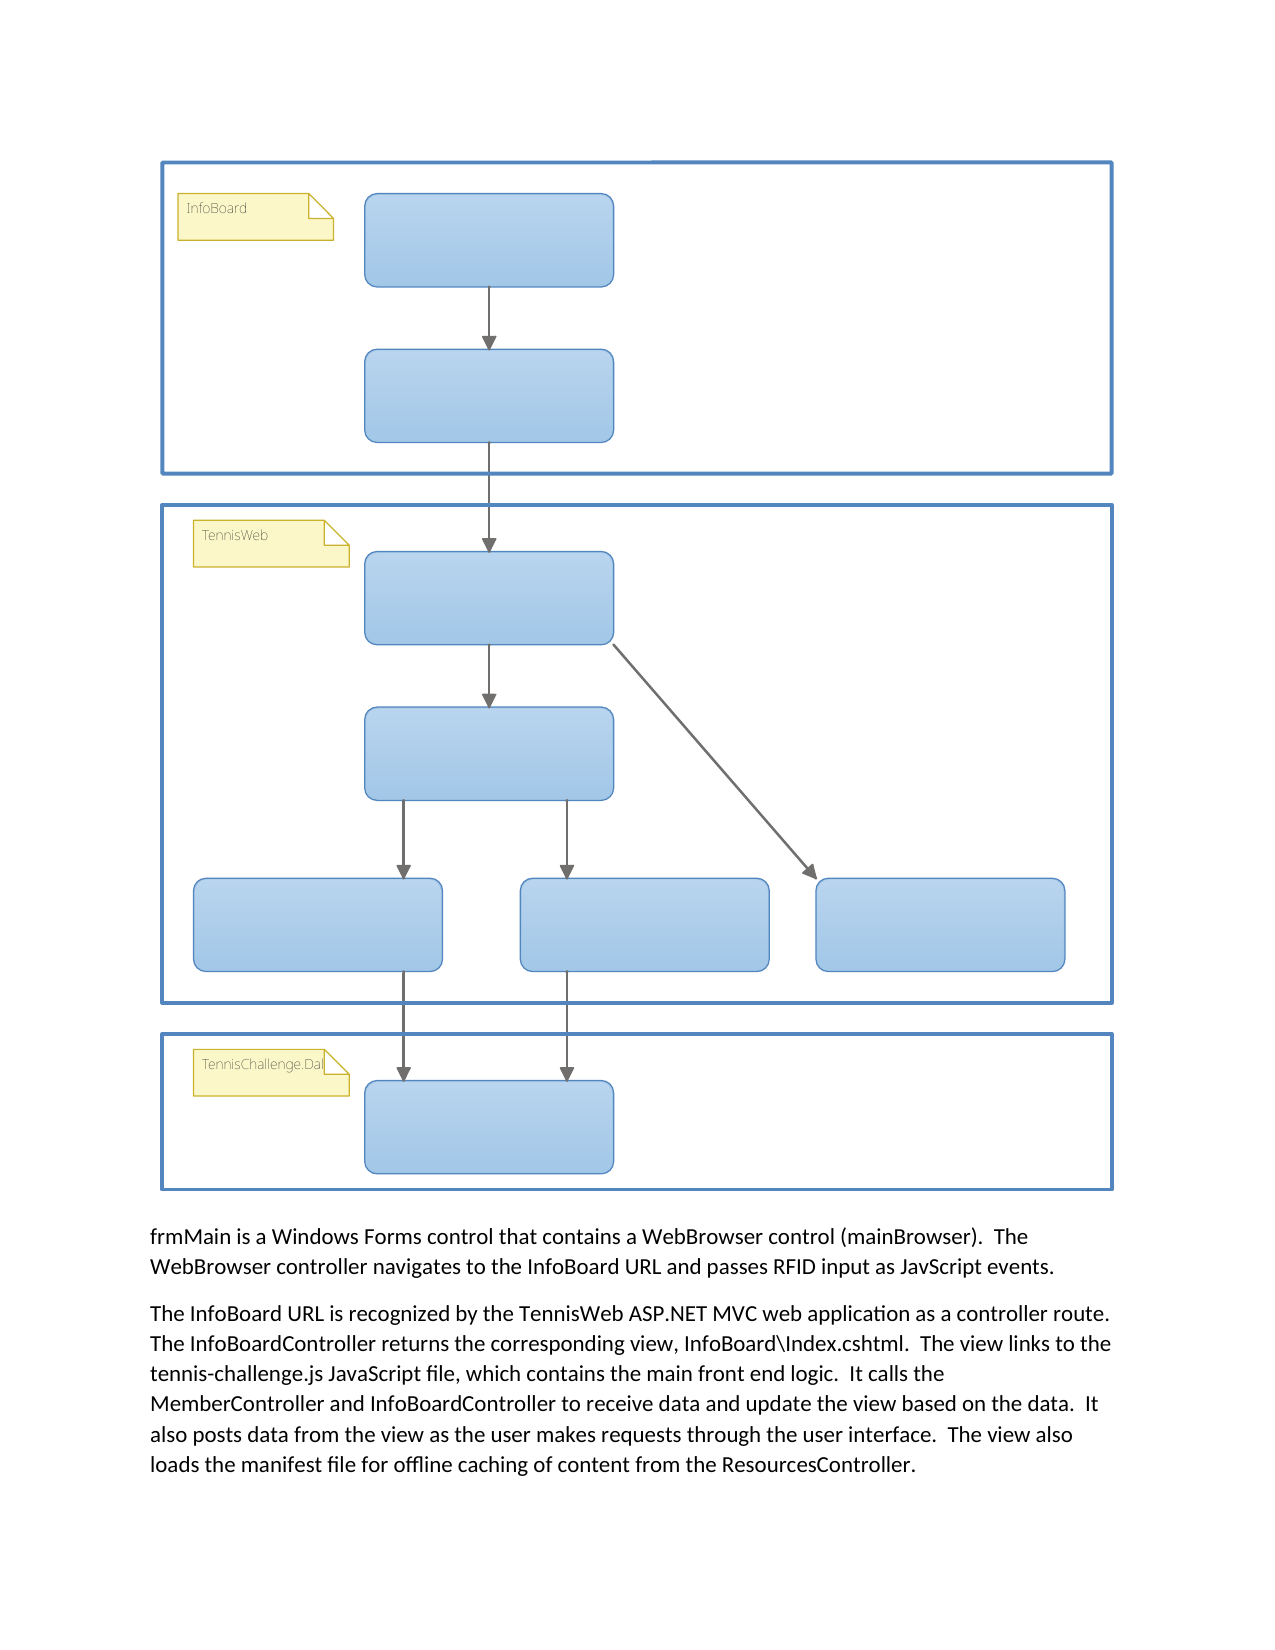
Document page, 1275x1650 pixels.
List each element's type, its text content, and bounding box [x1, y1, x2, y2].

text frmMain is a Windows Forms control that contains a WebBrowser control (mainBrowser). The WebBrowser controller navigates to the InfoBoard URL and passes RFID input as JavScript events. [150, 1222, 1125, 1280]
text The InfoBoard URL is recognized by the TennisWeb ASP.NET MVC web application as a controller route. The InfoBoardController returns the corresponding view, InfoBoard\Index.cshtml. The view links to the tennis-challenge.js JavaScript file, which contains the main front end logic. It calls the MemberController and InfoBoardController to receive data and update the view based on the data. It also posts data from the view as the user makes requests through the user interface. The view also loads the manifest file for offline caching of content from the ResourcesController. [150, 1299, 1125, 1478]
